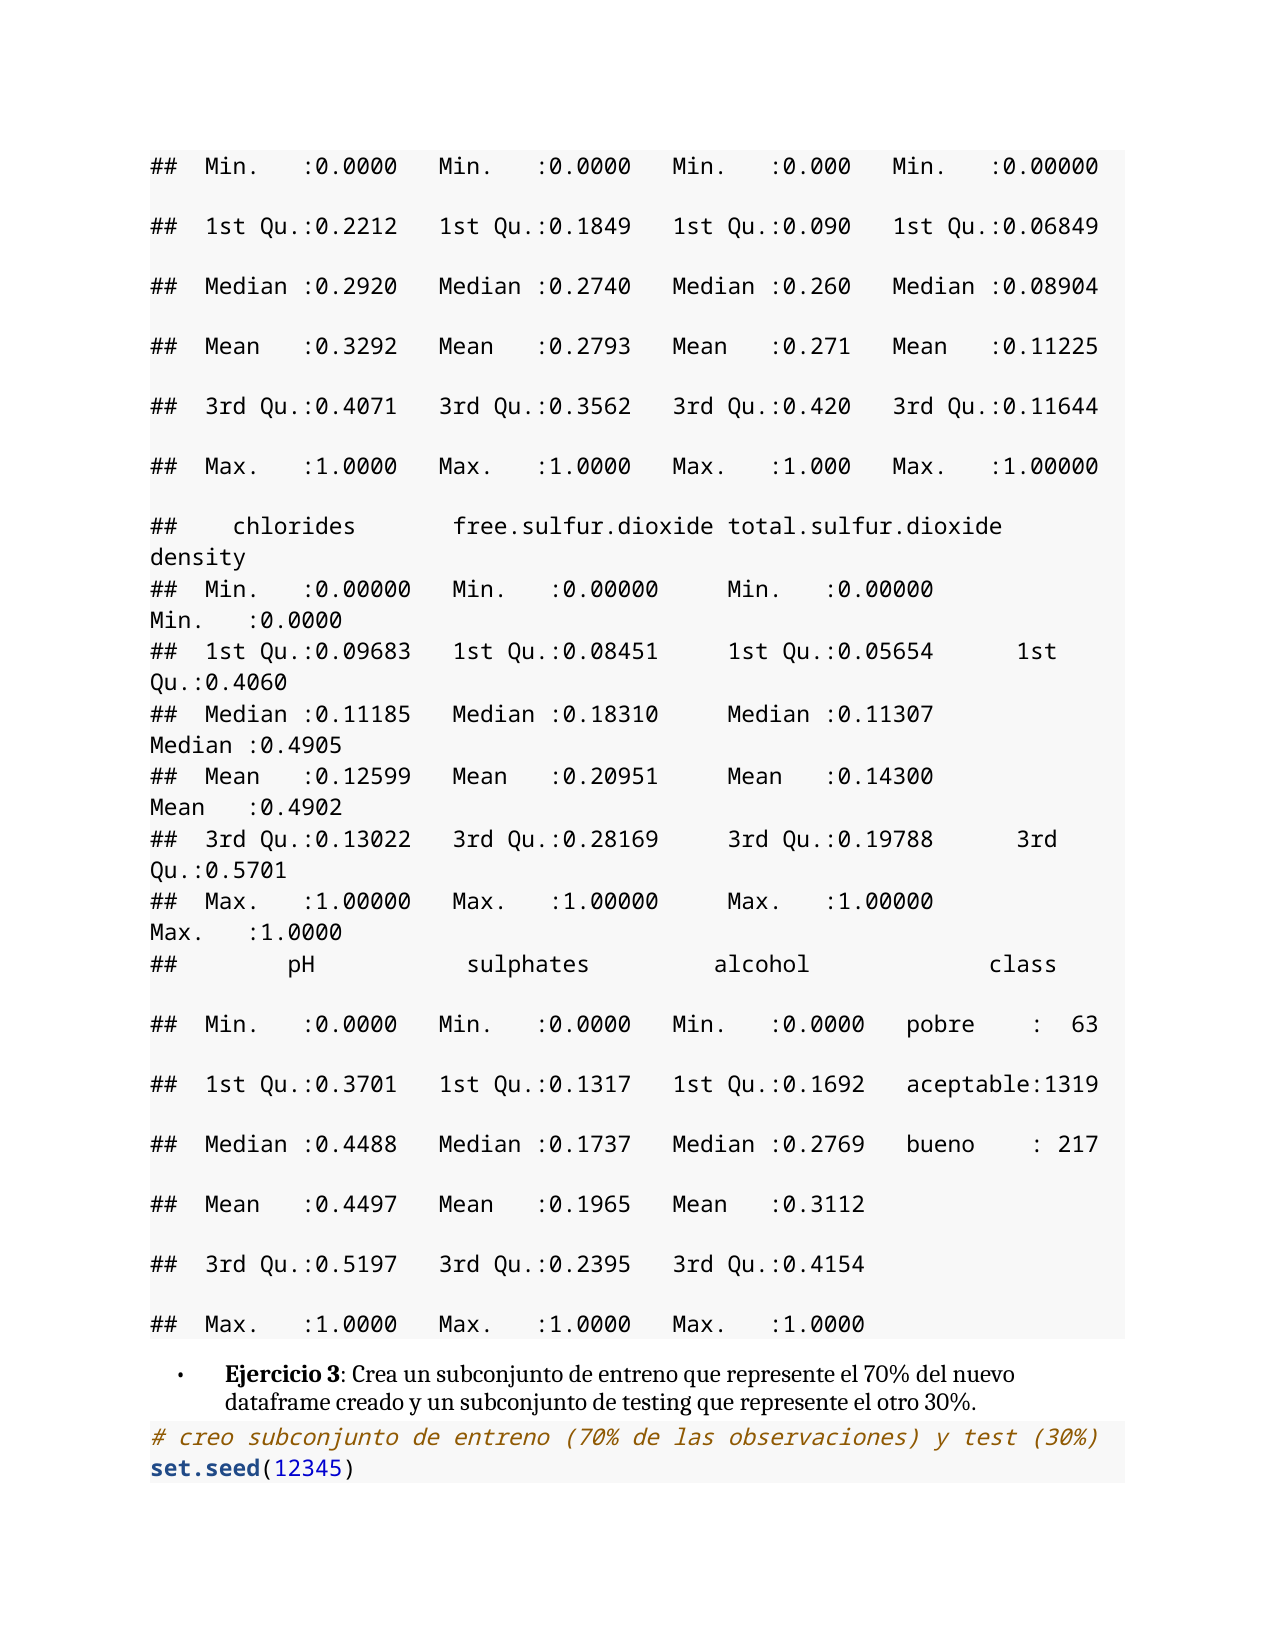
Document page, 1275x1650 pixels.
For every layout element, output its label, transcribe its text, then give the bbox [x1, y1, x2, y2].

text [150, 150, 1125, 1339]
list Ejercicio 3: Crea un subconjunto de entreno que represente el 70% del nuevo dataframe creado y un subconjunto de testing que represente el otro 30%. [175, 1359, 1125, 1417]
